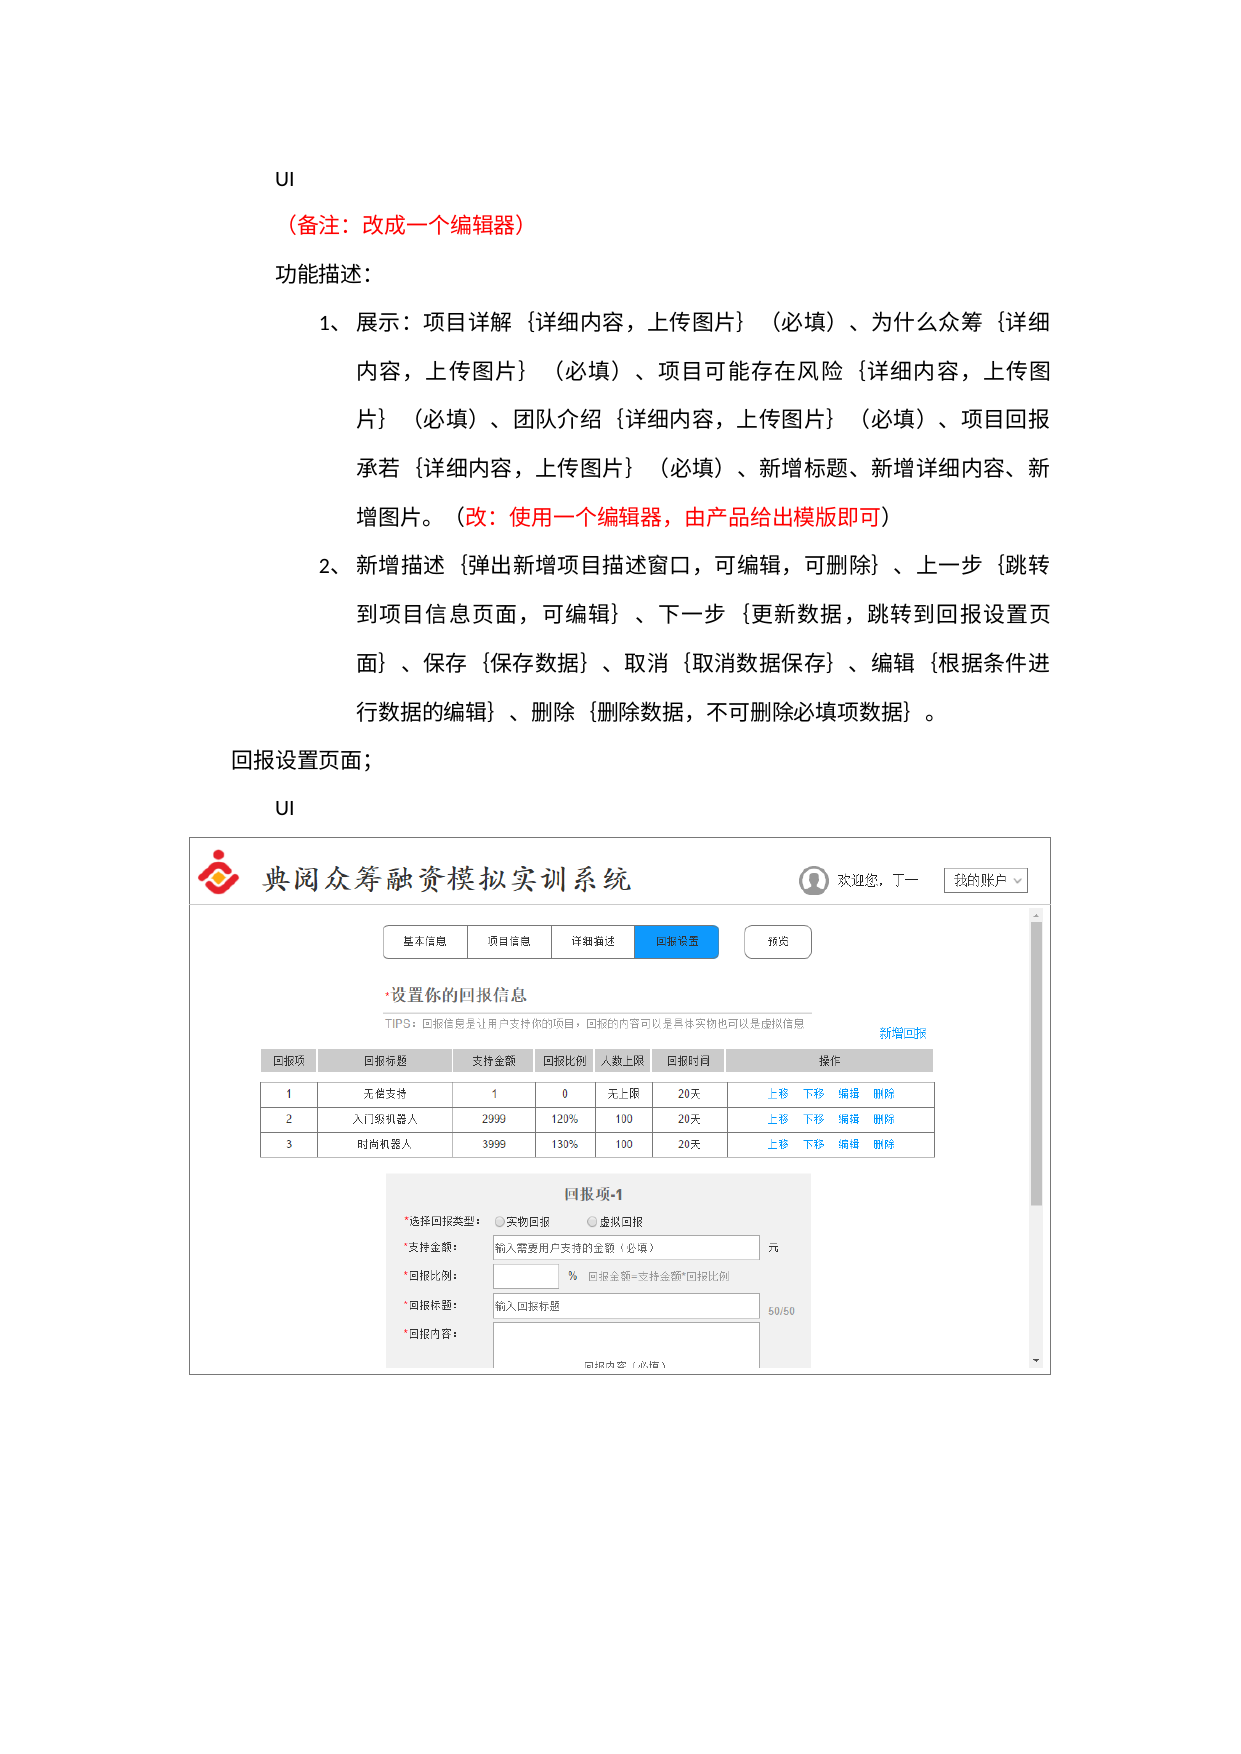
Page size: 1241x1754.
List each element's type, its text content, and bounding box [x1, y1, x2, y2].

list 新增描述｛弹出新增项目描述窗口，可编辑，可删除｝、上一步｛跳转到项目信息页面，可编辑｝、下一步｛更新数据，跳转到回报设置页面｝、保存｛保存数据｝、取消｛取消数据保存｝、编辑｛根据条件进行数据的编辑｝、删除｛删除数据，不可删除必填项数据｝。 [319, 548, 1053, 727]
list 展示：项目详解｛详细内容，上传图片｝（必填）、为什么众筹｛详细内容，上传图片｝（必填）、项目可能存在风险｛详细内容，上传图片｝（必填）、团队介绍｛详细内容，上传图片｝（必填）、项目回报承若｛详细内容，上传图片｝（必填）、新增标题、新增详细内容、新增图片。（改：使用一个编辑器，由产品给出模版即可） [319, 304, 1053, 532]
text （备注：改成一个编辑器） [231, 208, 1053, 240]
text 功能描述： [187, 256, 1053, 289]
text UI [231, 162, 1053, 194]
text 回报设置页面； [187, 742, 1053, 775]
text UI [231, 791, 1053, 823]
picture [187, 836, 1053, 1377]
